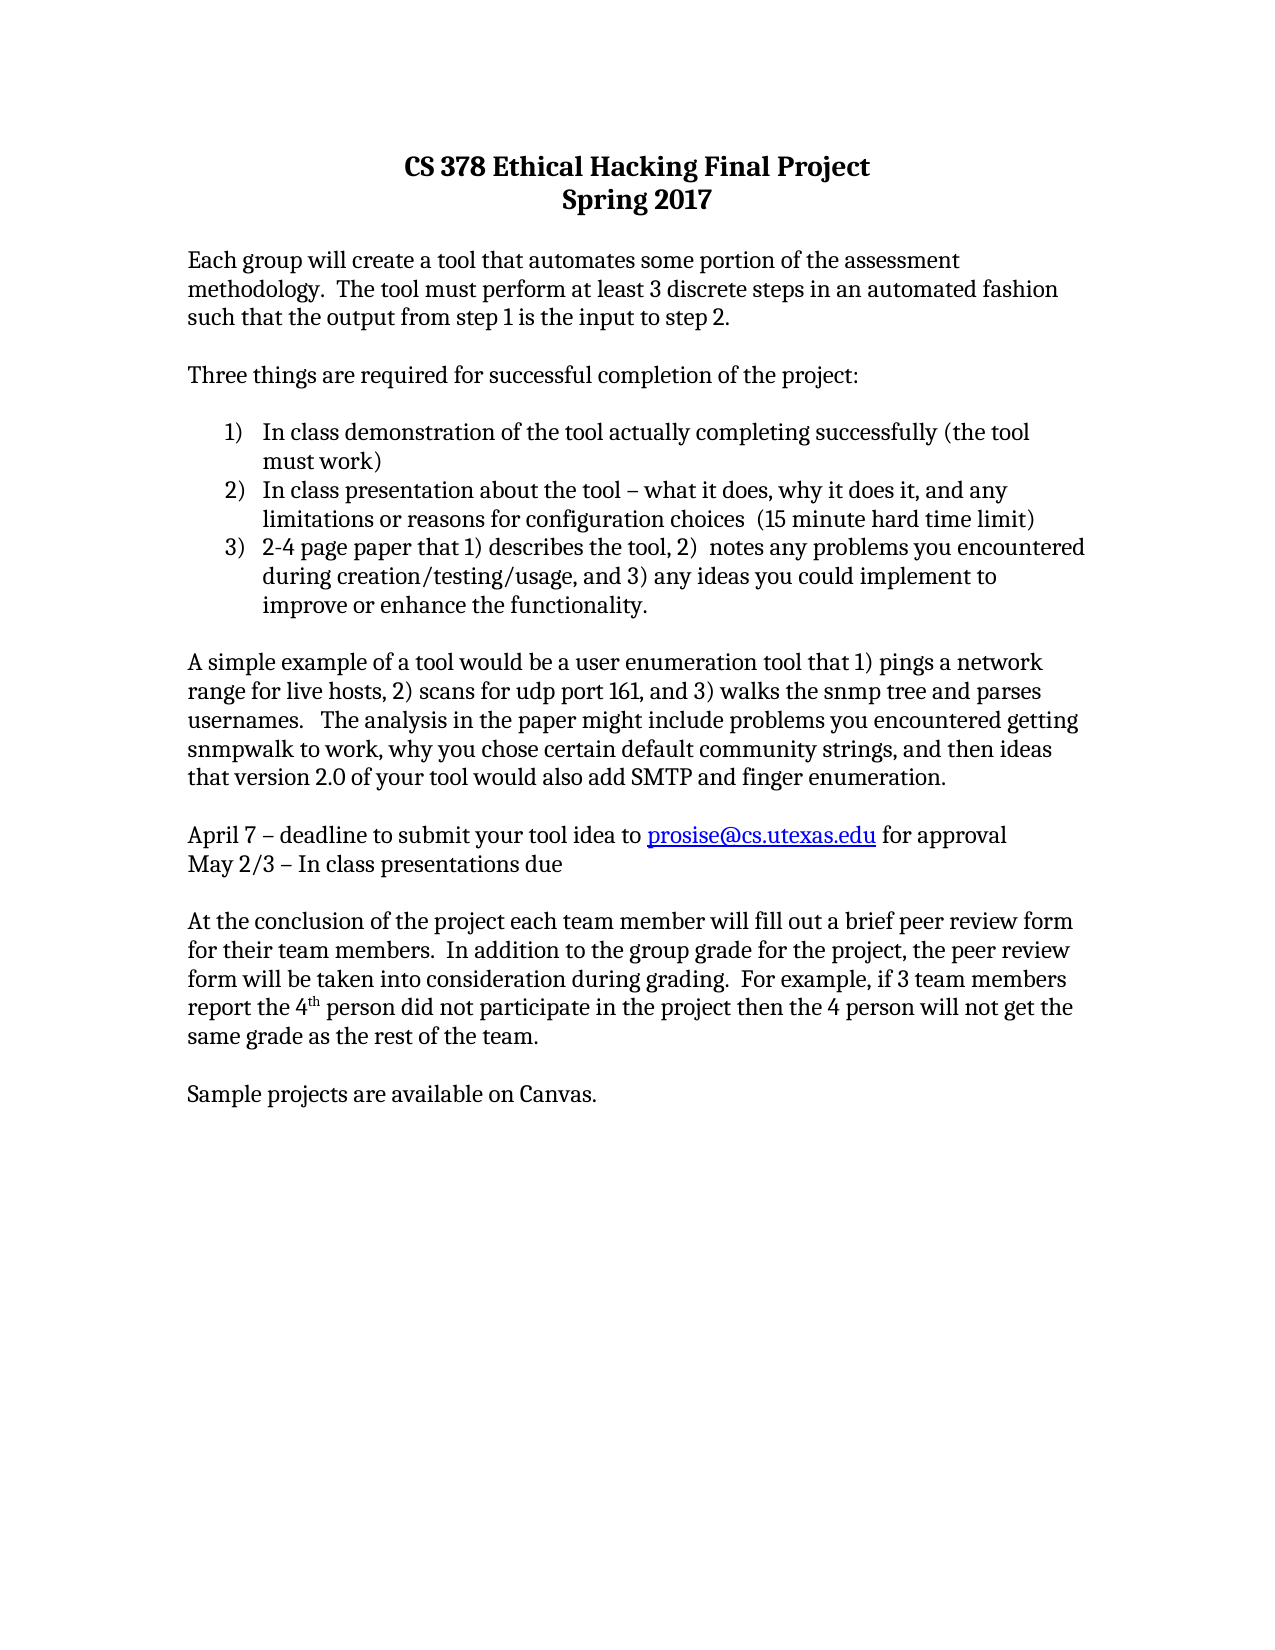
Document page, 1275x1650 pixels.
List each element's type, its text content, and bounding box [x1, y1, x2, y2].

list In class presentation about the tool – what it does, why it does it, and any limitations or reasons for configuration choices (15 minute hard time limit) [225, 476, 1087, 533]
list In class demonstration of the tool actually completing successfully (the tool must work) [225, 418, 1087, 476]
list 2-4 page paper that 1) describes the tool, 2) notes any problems you encountered during creation/testing/usage, and 3) any ideas you could implement to improve or enhance the functionality. [225, 533, 1087, 619]
text Sample projects are available on Canvas. [187, 1079, 1087, 1108]
text At the conclusion of the project each team member will fill out a brief peer review form for their team members. In addition to the group grade for the project, the peer review form will be taken into consideration during grading. For example, if 3 team members report the 4th person did not participate in the project then the 4 person will not get the same grade as the rest of the team. [187, 907, 1087, 1051]
text Each group will create a tool that automates some portion of the assessment methodology. The tool must perform at least 3 discrete steps in an automated fashion such that the output from step 1 is the input to step 2. [187, 246, 1087, 332]
text Three things are required for successful completion of the project: [187, 361, 1087, 389]
text May 2/3 – In class presentations due [187, 849, 1087, 878]
text April 7 – deadline to submit your tool idea to prosise@cs.utexas.edu for approval [187, 821, 1087, 849]
text A simple example of a tool would be a user enumeration tool that 1) pings a network range for live hosts, 2) scans for udp port 161, and 3) walks the snmp tree and parses usernames. The analysis in the paper might include problems you encountered getting snmpwalk to work, why you chose certain default community strings, and then ideas that version 2.0 of your tool would also add SMTP and finger enumeration. [187, 648, 1087, 792]
text Spring 2017 [187, 183, 1087, 217]
text CS 378 Ethical Hacking Final Project [187, 150, 1087, 183]
